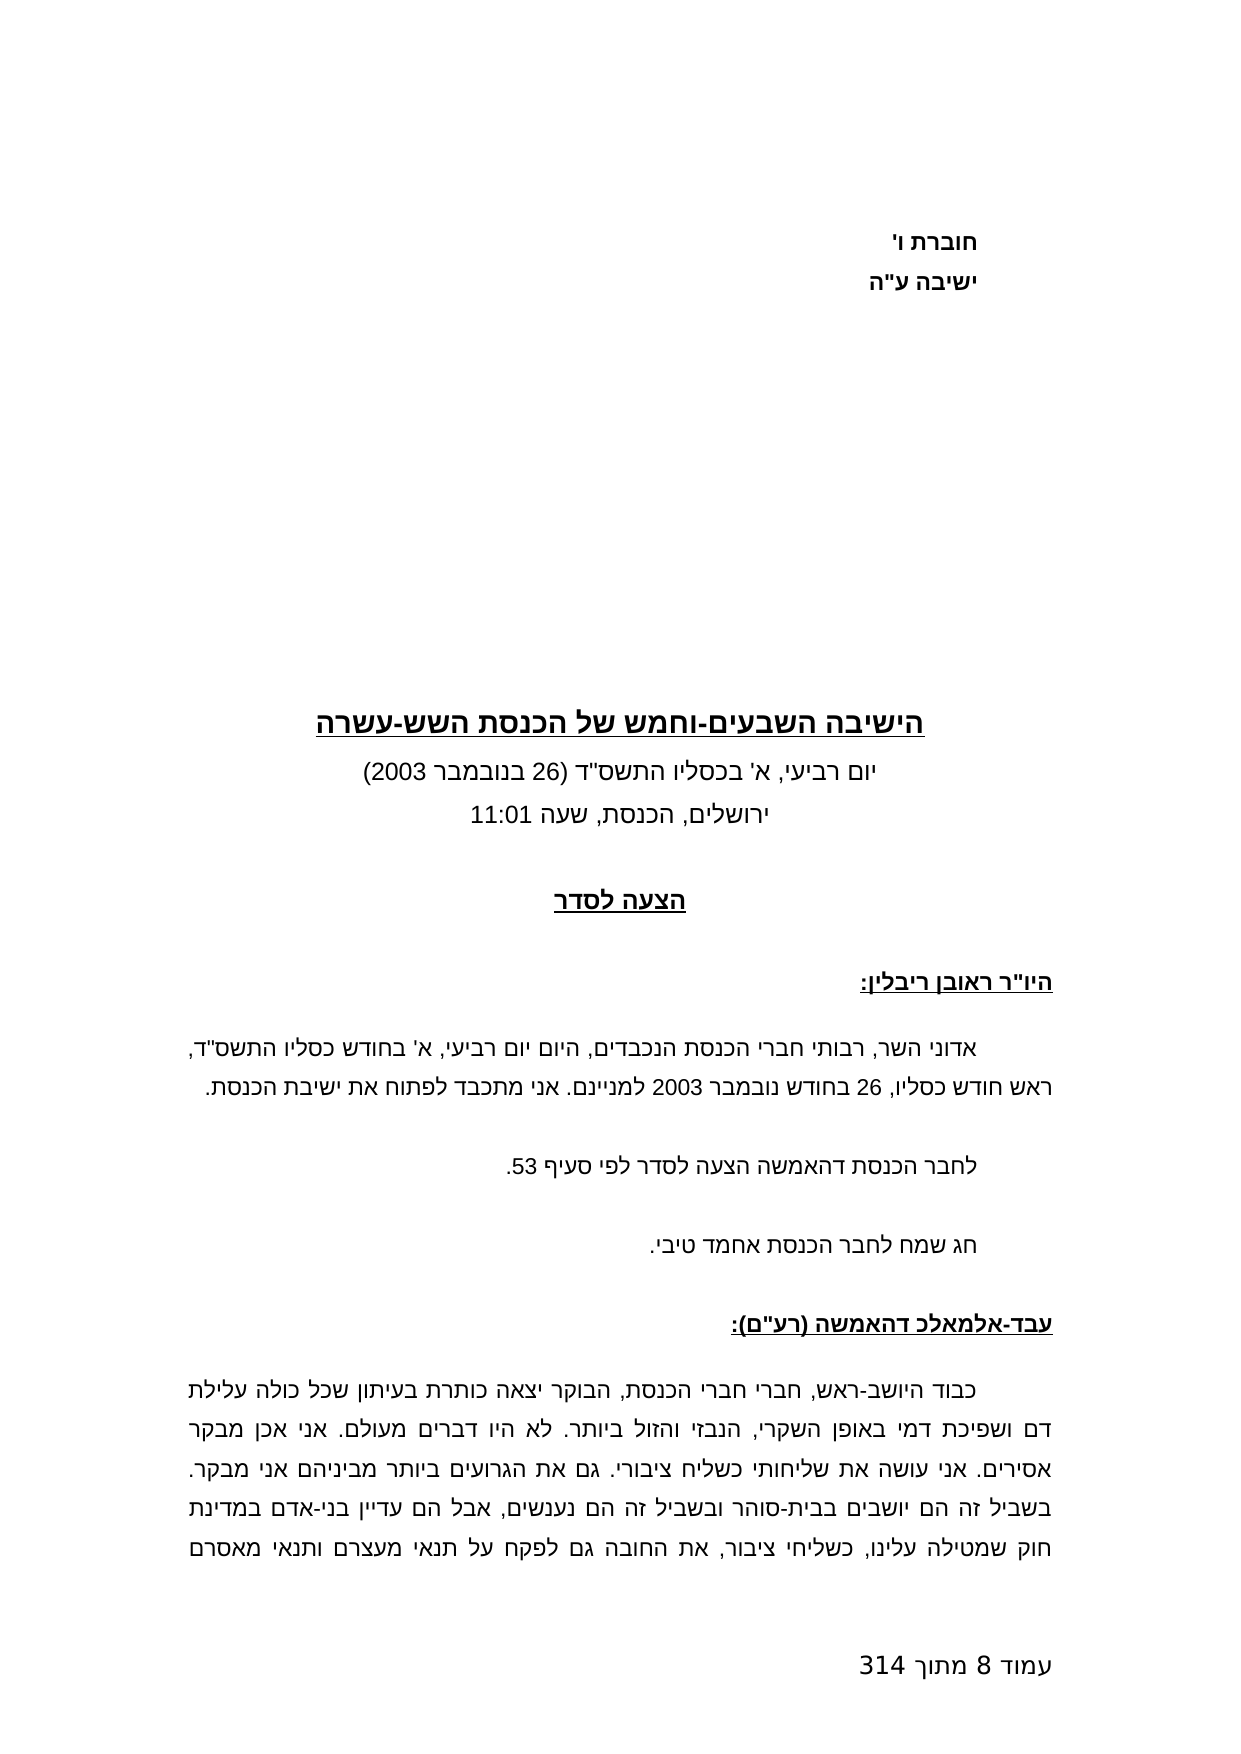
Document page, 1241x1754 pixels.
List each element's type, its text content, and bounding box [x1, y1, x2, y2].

text עבד-אלמאלכ דהאמשה (רע"ם): [187, 1311, 1053, 1337]
text הישיבה השבעים-וחמש של הכנסת השש-עשרה [187, 707, 1053, 740]
text יום רביעי, א' בכסליו התשס"ד (26 בנובמבר 2003) [187, 757, 1053, 786]
text הצעה לסדר [187, 886, 1053, 915]
text ירושלים, הכנסת, שעה 11:01 [187, 800, 1053, 829]
text חוברת ו' [187, 229, 1053, 255]
text לחבר הכנסת דהאמשה הצעה לסדר לפי סעיף 53. [187, 1153, 1053, 1179]
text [187, 1377, 1053, 1561]
text חג שמח לחבר הכנסת אחמד טיבי. [187, 1232, 1053, 1258]
text אדוני השר, רבותי חברי הכנסת הנכבדים, היום יום רביעי, א' בחודש כסליו התשס"ד, ראש חודש כסליו, 26 בחודש נובמבר 2003 למניינם. אני מתכבד לפתוח את ישיבת הכנסת. [187, 1035, 1053, 1101]
text ישיבה ע"ה [187, 268, 1053, 295]
text היו"ר ראובן ריבלין: [187, 969, 1053, 995]
